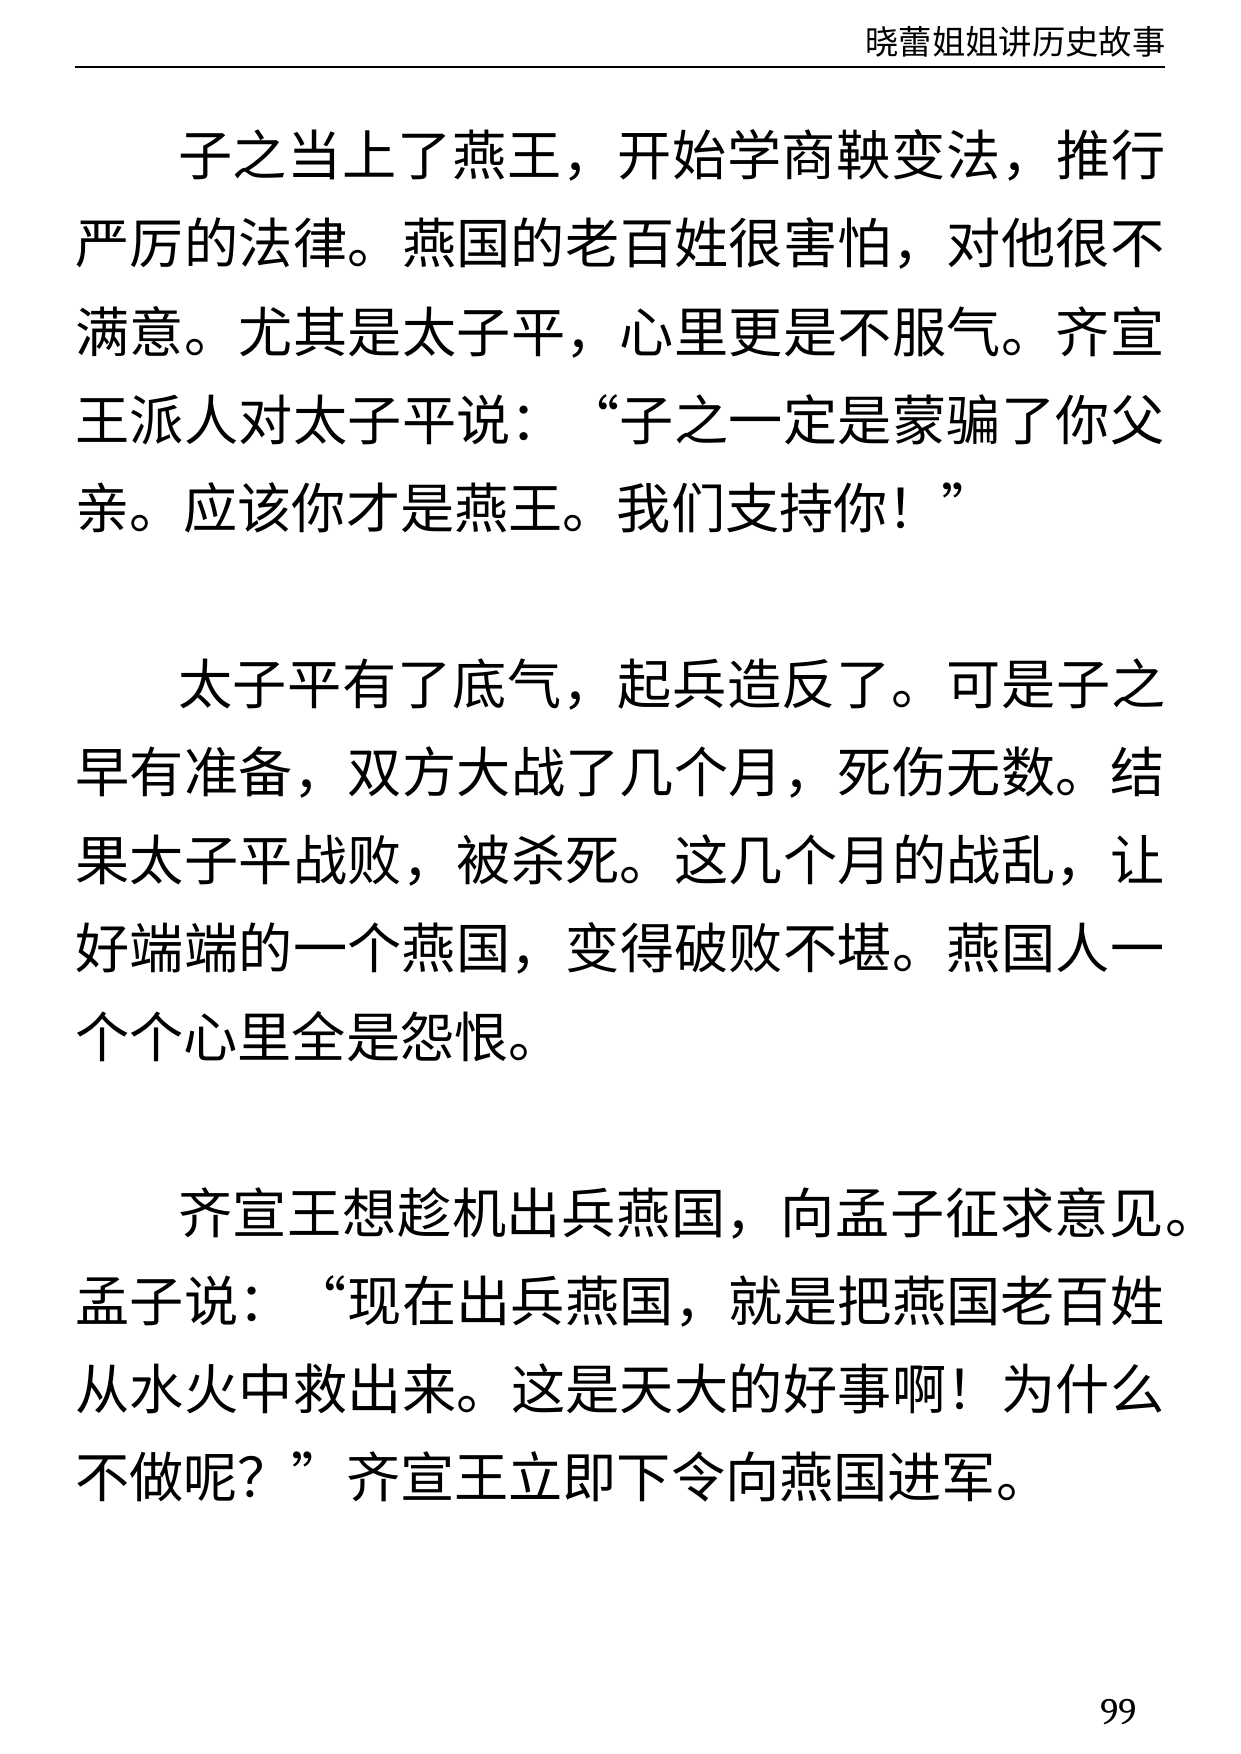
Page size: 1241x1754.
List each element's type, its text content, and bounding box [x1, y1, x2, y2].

text 齐宣王想趁机出兵燕国，向孟子征求意见。孟子说：“现在出兵燕国，就是把燕国老百姓从水火中救出来。这是天大的好事啊！为什么不做呢？”齐宣王立即下令向燕国进军。 [75, 1166, 1165, 1518]
text 太子平有了底气，起兵造反了。可是子之早有准备，双方大战了几个月，死伤无数。结果太子平战败，被杀死。这几个月的战乱，让好端端的一个燕国，变得破败不堪。燕国人一个个心里全是怨恨。 [75, 637, 1165, 1077]
text 子之当上了燕王，开始学商鞅变法，推行严厉的法律。燕国的老百姓很害怕，对他很不满意。尤其是太子平，心里更是不服气。齐宣王派人对太子平说：“子之一定是蒙骗了你父亲。应该你才是燕王。我们支持你！” [75, 108, 1165, 549]
